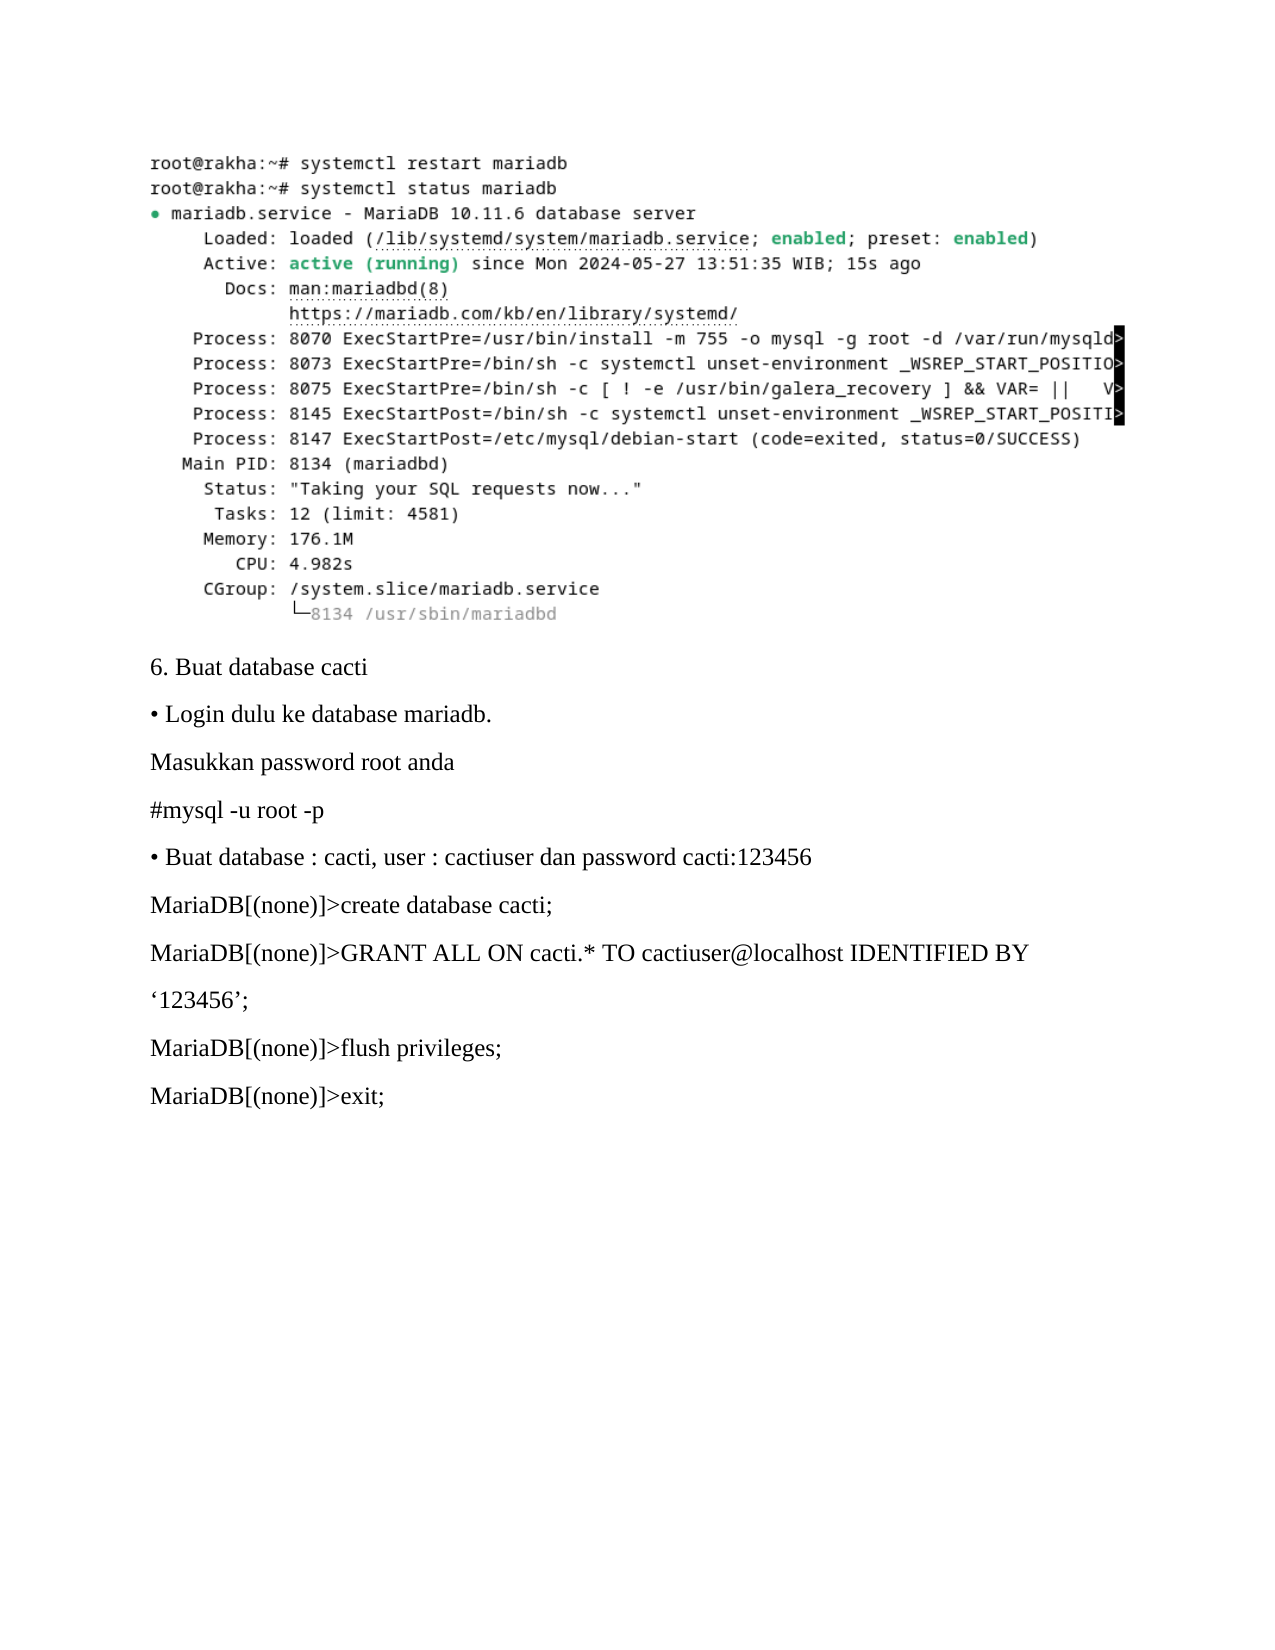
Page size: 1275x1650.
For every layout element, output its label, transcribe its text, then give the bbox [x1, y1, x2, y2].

text Masukkan password root anda [150, 747, 1125, 776]
text MariaDB[(none)]>create database cacti; [150, 890, 1125, 919]
picture [150, 150, 1125, 633]
text • Login dulu ke database mariadb. [150, 699, 1125, 728]
text 6. Buat database cacti [150, 652, 1125, 680]
text MariaDB[(none)]>exit; [150, 1081, 1125, 1110]
text MariaDB[(none)]>GRANT ALL ON cacti.* TO cactiuser@localhost IDENTIFIED BY [150, 938, 1125, 967]
text ‘123456’; [150, 986, 1125, 1014]
text #mysql -u root -p [150, 795, 1125, 823]
text MariaDB[(none)]>flush privileges; [150, 1033, 1125, 1062]
text • Buat database : cacti, user : cactiuser dan password cacti:123456 [150, 842, 1125, 871]
